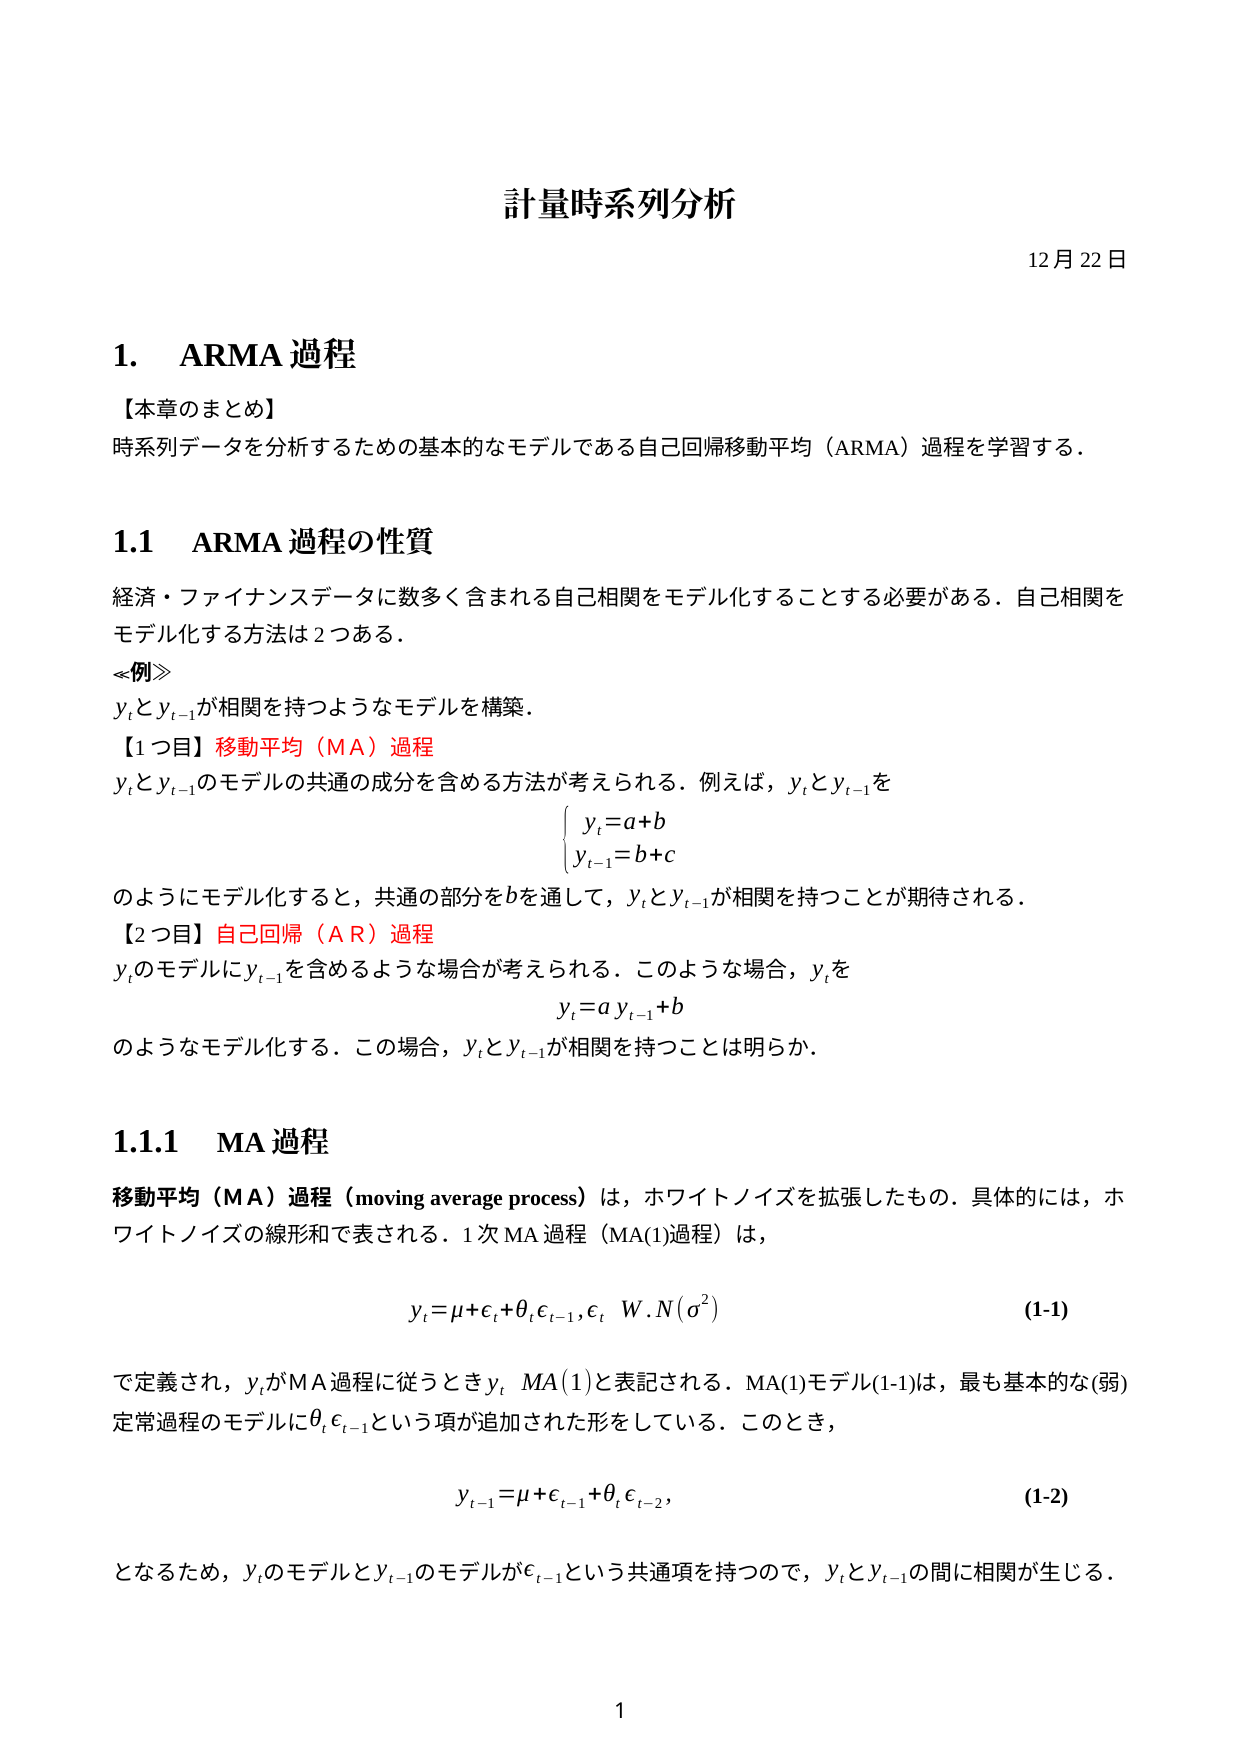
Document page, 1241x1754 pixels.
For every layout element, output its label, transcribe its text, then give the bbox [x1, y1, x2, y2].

subtitle 計量時系列分析 [112, 164, 1128, 239]
table_header (1-2) [1013, 1477, 1127, 1514]
text で定義され，がＭＡ過程に従うときと表記される．MA(1)モデル(1-1)は，最も基本的な(弱)定常過程のモデルにという項が追加された形をしている．このとき， [112, 1364, 1128, 1439]
subtitle MA過程 [112, 1102, 1128, 1177]
table_header (1-1) [1013, 1290, 1127, 1327]
subtitle ARMA過程 [112, 314, 1128, 389]
table_header [113, 1290, 1013, 1327]
text ≪例≫ [112, 652, 1128, 689]
text 時系列データを分析するための基本的なモデルである自己回帰移動平均（ARMA）過程を学習する． [112, 427, 1128, 464]
text 【1つ目】移動平均（ＭＡ）過程 [112, 727, 1128, 764]
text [112, 1552, 1128, 1589]
text 移動平均（ＭＡ）過程（moving average process）は，ホワイトノイズを拡張したもの．具体的には，ホワイトノイズの線形和で表される．1次MA過程（MA(1)過程）は， [112, 1177, 1128, 1252]
text のようにモデル化すると，共通の部分をを通して，とが相関を持つことが期待される． [112, 877, 1128, 914]
text とのモデルの共通の成分を含める方法が考えられる．例えば，とを [112, 764, 1128, 802]
text のようなモデル化する．この場合，とが相関を持つことは明らか． [112, 1027, 1128, 1064]
text 【2つ目】自己回帰（ＡＲ）過程 [112, 914, 1128, 952]
text 【本章のまとめ】 [112, 389, 1128, 427]
text 12月22日 [112, 239, 1128, 277]
subtitle ARMA過程の性質 [112, 502, 1128, 577]
text 経済・ファイナンスデータに数多く含まれる自己相関をモデル化することする必要がある．自己相関をモデル化する方法は2つある． [112, 577, 1128, 652]
text とが相関を持つようなモデルを構築． [112, 689, 1128, 727]
text のモデルにを含めるような場合が考えられる．このような場合，を [112, 952, 1128, 989]
table_header [113, 1477, 1013, 1514]
